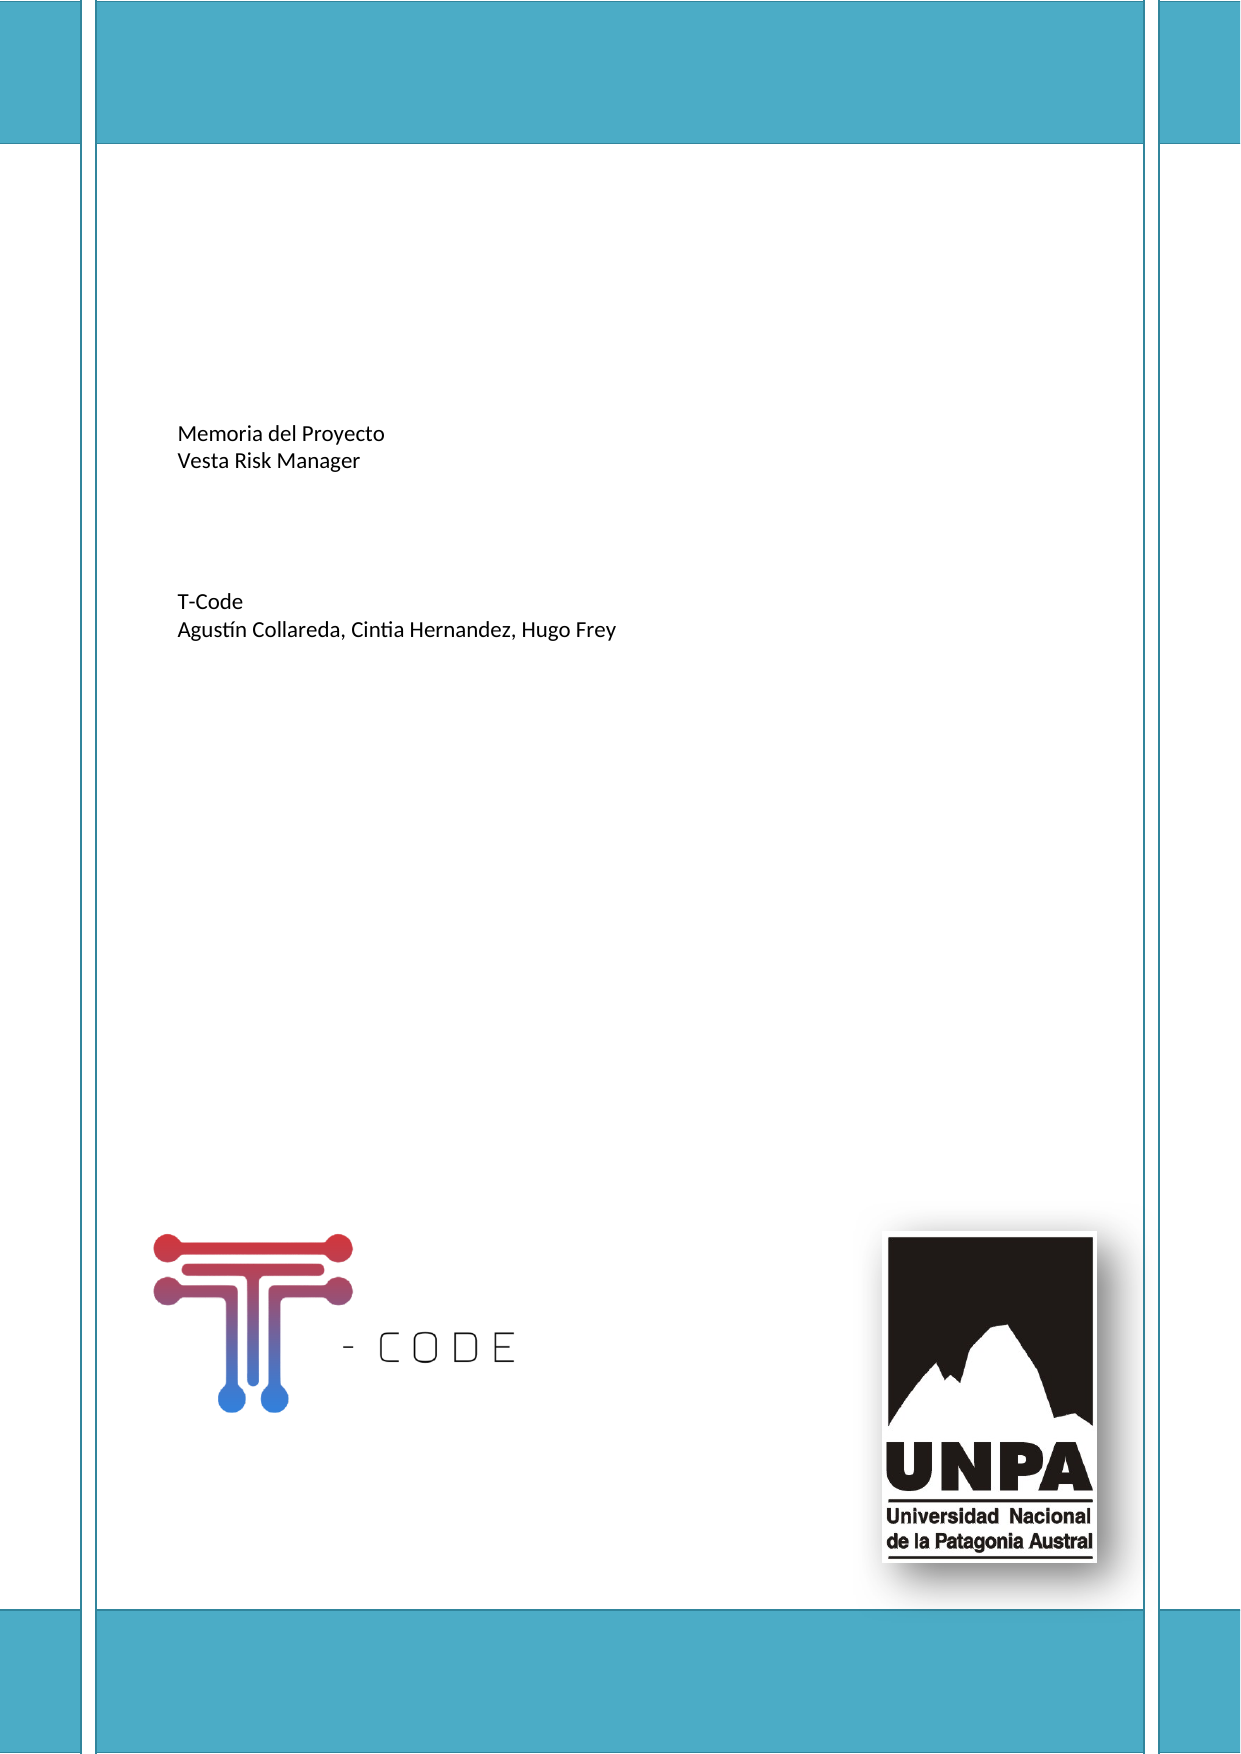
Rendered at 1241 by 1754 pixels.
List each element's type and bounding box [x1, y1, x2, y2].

picture [882, 1231, 1097, 1563]
picture [145, 1227, 521, 1417]
